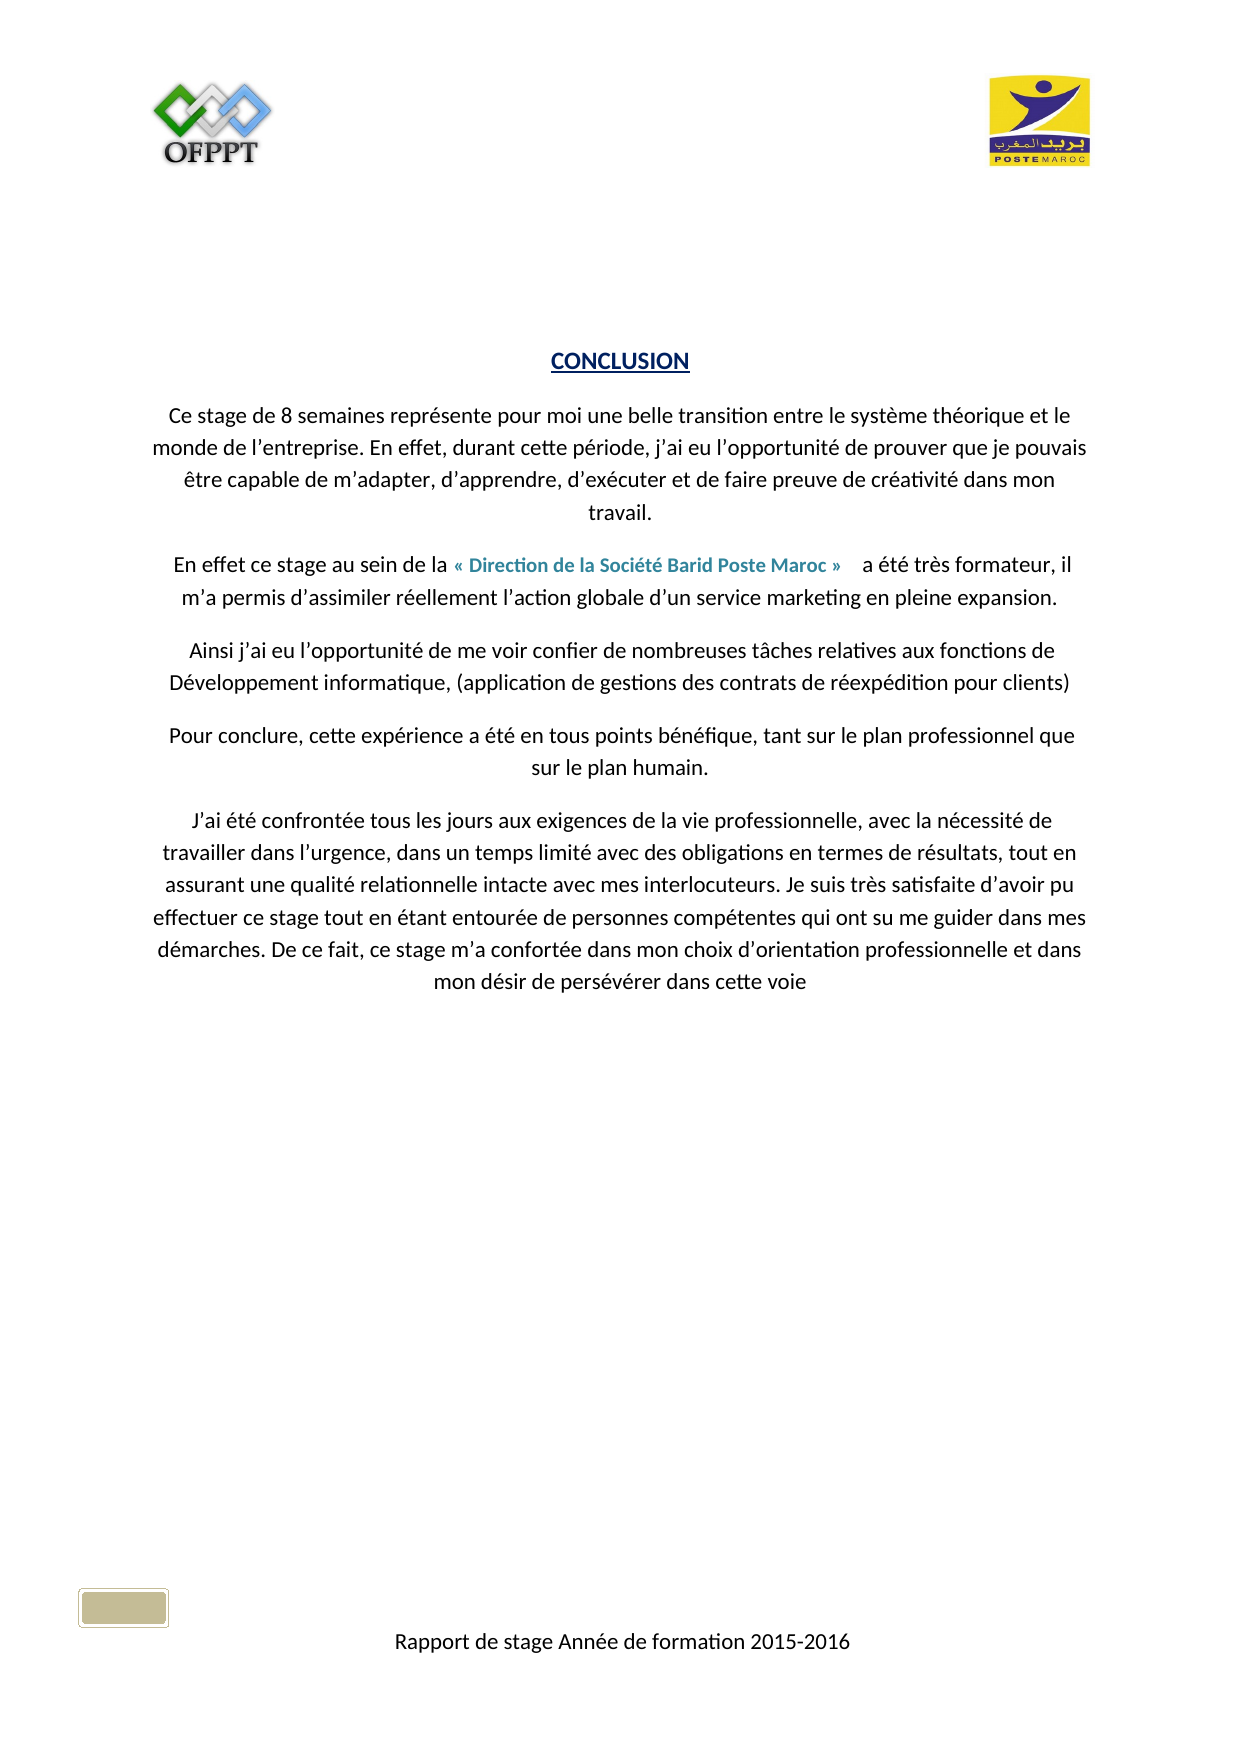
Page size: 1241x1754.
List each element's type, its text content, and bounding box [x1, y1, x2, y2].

text Ce stage de 8 semaines représente pour moi une belle transition entre le système théorique et le monde de l’entreprise. En effet, durant cette période, j’ai eu l’opportunité de prouver que je pouvais être capable de m’adapter, d’apprendre, d’exécuter et de faire preuve de créativité dans mon travail. [150, 401, 1090, 526]
text En effet ce stage au sein de la « Direction de la Société Barid Poste Maroc » a été très formateur, il m’a permis d’assimiler réellement l’action globale d’un service marketing en pleine expansion. [150, 551, 1090, 611]
text Pour conclure, cette expérience a été en tous points bénéfique, tant sur le plan professionnel que sur le plan humain. [150, 721, 1090, 781]
text CONCLUSION [150, 345, 1090, 376]
picture [984, 73, 1096, 168]
text J’ai été confrontée tous les jours aux exigences de la vie professionnelle, avec la nécessité de travailler dans l’urgence, dans un temps limité avec des obligations en termes de résultats, tout en assurant une qualité relationnelle intacte avec mes interlocuteurs. Je suis très satisfaite d’avoir pu effectuer ce stage tout en étant entourée de personnes compétentes qui ont su me guider dans mes démarches. De ce fait, ce stage m’a confortée dans mon choix d’orientation professionnelle et dans mon désir de persévérer dans cette voie [150, 806, 1090, 995]
text Ainsi j’ai eu l’opportunité de me voir confier de nombreuses tâches relatives aux fonctions de Développement informatique, (application de gestions des contrats de réexpédition pour clients) [150, 636, 1090, 696]
picture [150, 80, 275, 168]
